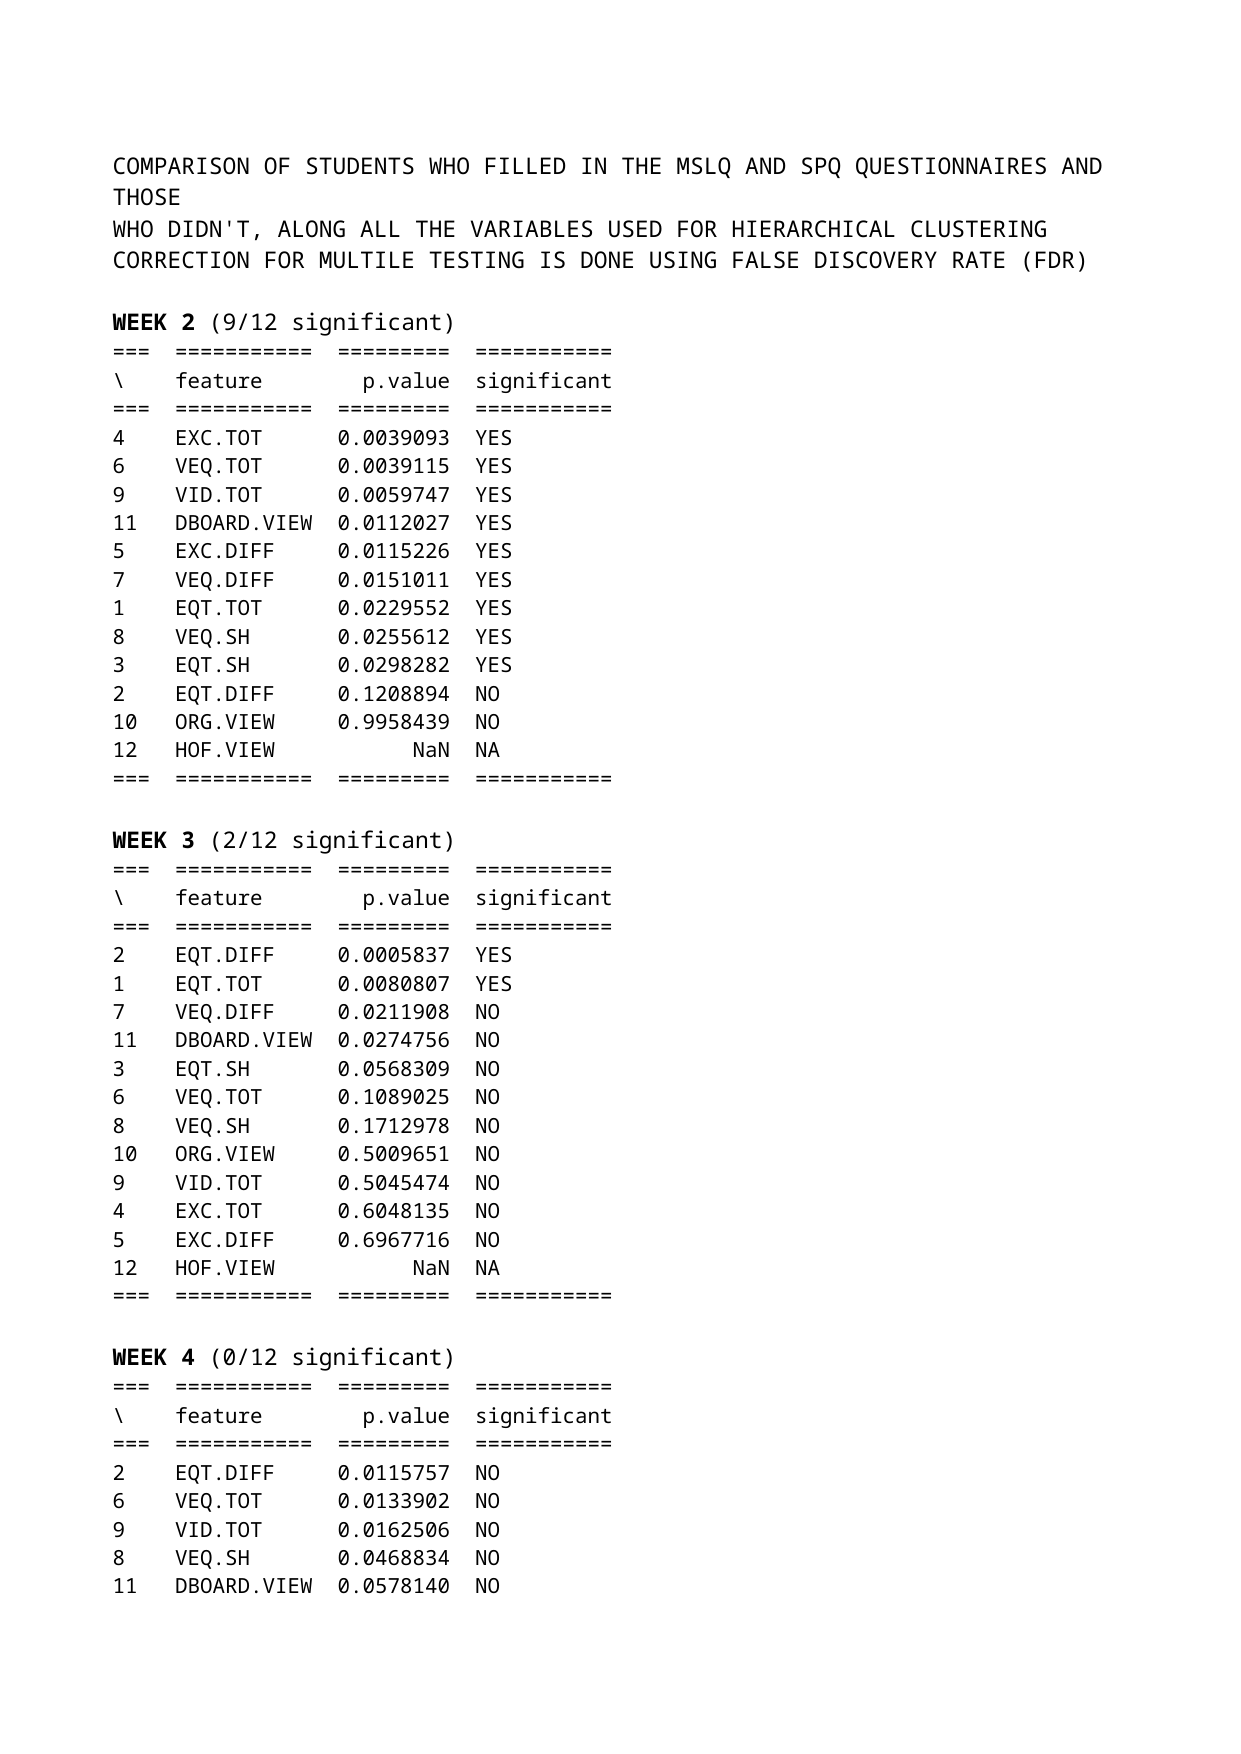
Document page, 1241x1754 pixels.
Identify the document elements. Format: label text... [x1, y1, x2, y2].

text 12 HOF.VIEW NaN NA [112, 736, 1128, 764]
text 10 ORG.VIEW 0.9958439 NO [112, 707, 1128, 736]
text 4 EXC.TOT 0.0039093 YES [112, 423, 1128, 451]
text WHO DIDN'T, ALONG ALL THE VARIABLES USED FOR HIERARCHICAL CLUSTERING [112, 212, 1128, 244]
text 5 EXC.DIFF 0.0115226 YES [112, 537, 1128, 565]
text 2 EQT.DIFF 0.0115757 NO [112, 1458, 1128, 1486]
text === =========== ========= =========== [112, 912, 1128, 940]
text === =========== ========= =========== [112, 855, 1128, 883]
text CORRECTION FOR MULTILE TESTING IS DONE USING FALSE DISCOVERY RATE (FDR) [112, 244, 1128, 275]
text 10 ORG.VIEW 0.5009651 NO [112, 1139, 1128, 1168]
text === =========== ========= =========== [112, 764, 1128, 792]
text 3 EQT.SH 0.0568309 NO [112, 1054, 1128, 1082]
text 11 DBOARD.VIEW 0.0112027 YES [112, 508, 1128, 537]
text 12 HOF.VIEW NaN NA [112, 1253, 1128, 1282]
text 11 DBOARD.VIEW 0.0578140 NO [112, 1572, 1128, 1600]
text 11 DBOARD.VIEW 0.0274756 NO [112, 1026, 1128, 1054]
text 9 VID.TOT 0.5045474 NO [112, 1168, 1128, 1196]
text 6 VEQ.TOT 0.0039115 YES [112, 451, 1128, 480]
text WEEK 3 (2/12 significant) [112, 824, 1128, 855]
text COMPARISON OF STUDENTS WHO FILLED IN THE MSLQ AND SPQ QUESTIONNAIRES AND THOSE [112, 150, 1128, 212]
text WEEK 4 (0/12 significant) [112, 1341, 1128, 1372]
text 6 VEQ.TOT 0.0133902 NO [112, 1486, 1128, 1515]
text \ feature p.value significant [112, 1401, 1128, 1429]
text 1 EQT.TOT 0.0080807 YES [112, 969, 1128, 997]
text 5 EXC.DIFF 0.6967716 NO [112, 1225, 1128, 1253]
text 2 EQT.DIFF 0.0005837 YES [112, 940, 1128, 969]
text 1 EQT.TOT 0.0229552 YES [112, 593, 1128, 622]
text === =========== ========= =========== [112, 337, 1128, 366]
text === =========== ========= =========== [112, 1429, 1128, 1458]
text 7 VEQ.DIFF 0.0211908 NO [112, 997, 1128, 1026]
text WEEK 2 (9/12 significant) [112, 306, 1128, 337]
text 7 VEQ.DIFF 0.0151011 YES [112, 565, 1128, 593]
text 8 VEQ.SH 0.0468834 NO [112, 1543, 1128, 1572]
text === =========== ========= =========== [112, 1282, 1128, 1310]
text 9 VID.TOT 0.0059747 YES [112, 480, 1128, 508]
text 4 EXC.TOT 0.6048135 NO [112, 1196, 1128, 1225]
text === =========== ========= =========== [112, 394, 1128, 423]
text \ feature p.value significant [112, 883, 1128, 912]
text 8 VEQ.SH 0.1712978 NO [112, 1111, 1128, 1139]
text \ feature p.value significant [112, 366, 1128, 394]
text 8 VEQ.SH 0.0255612 YES [112, 622, 1128, 650]
text 6 VEQ.TOT 0.1089025 NO [112, 1082, 1128, 1111]
text === =========== ========= =========== [112, 1372, 1128, 1401]
text 3 EQT.SH 0.0298282 YES [112, 650, 1128, 679]
text 9 VID.TOT 0.0162506 NO [112, 1515, 1128, 1543]
text 2 EQT.DIFF 0.1208894 NO [112, 679, 1128, 707]
